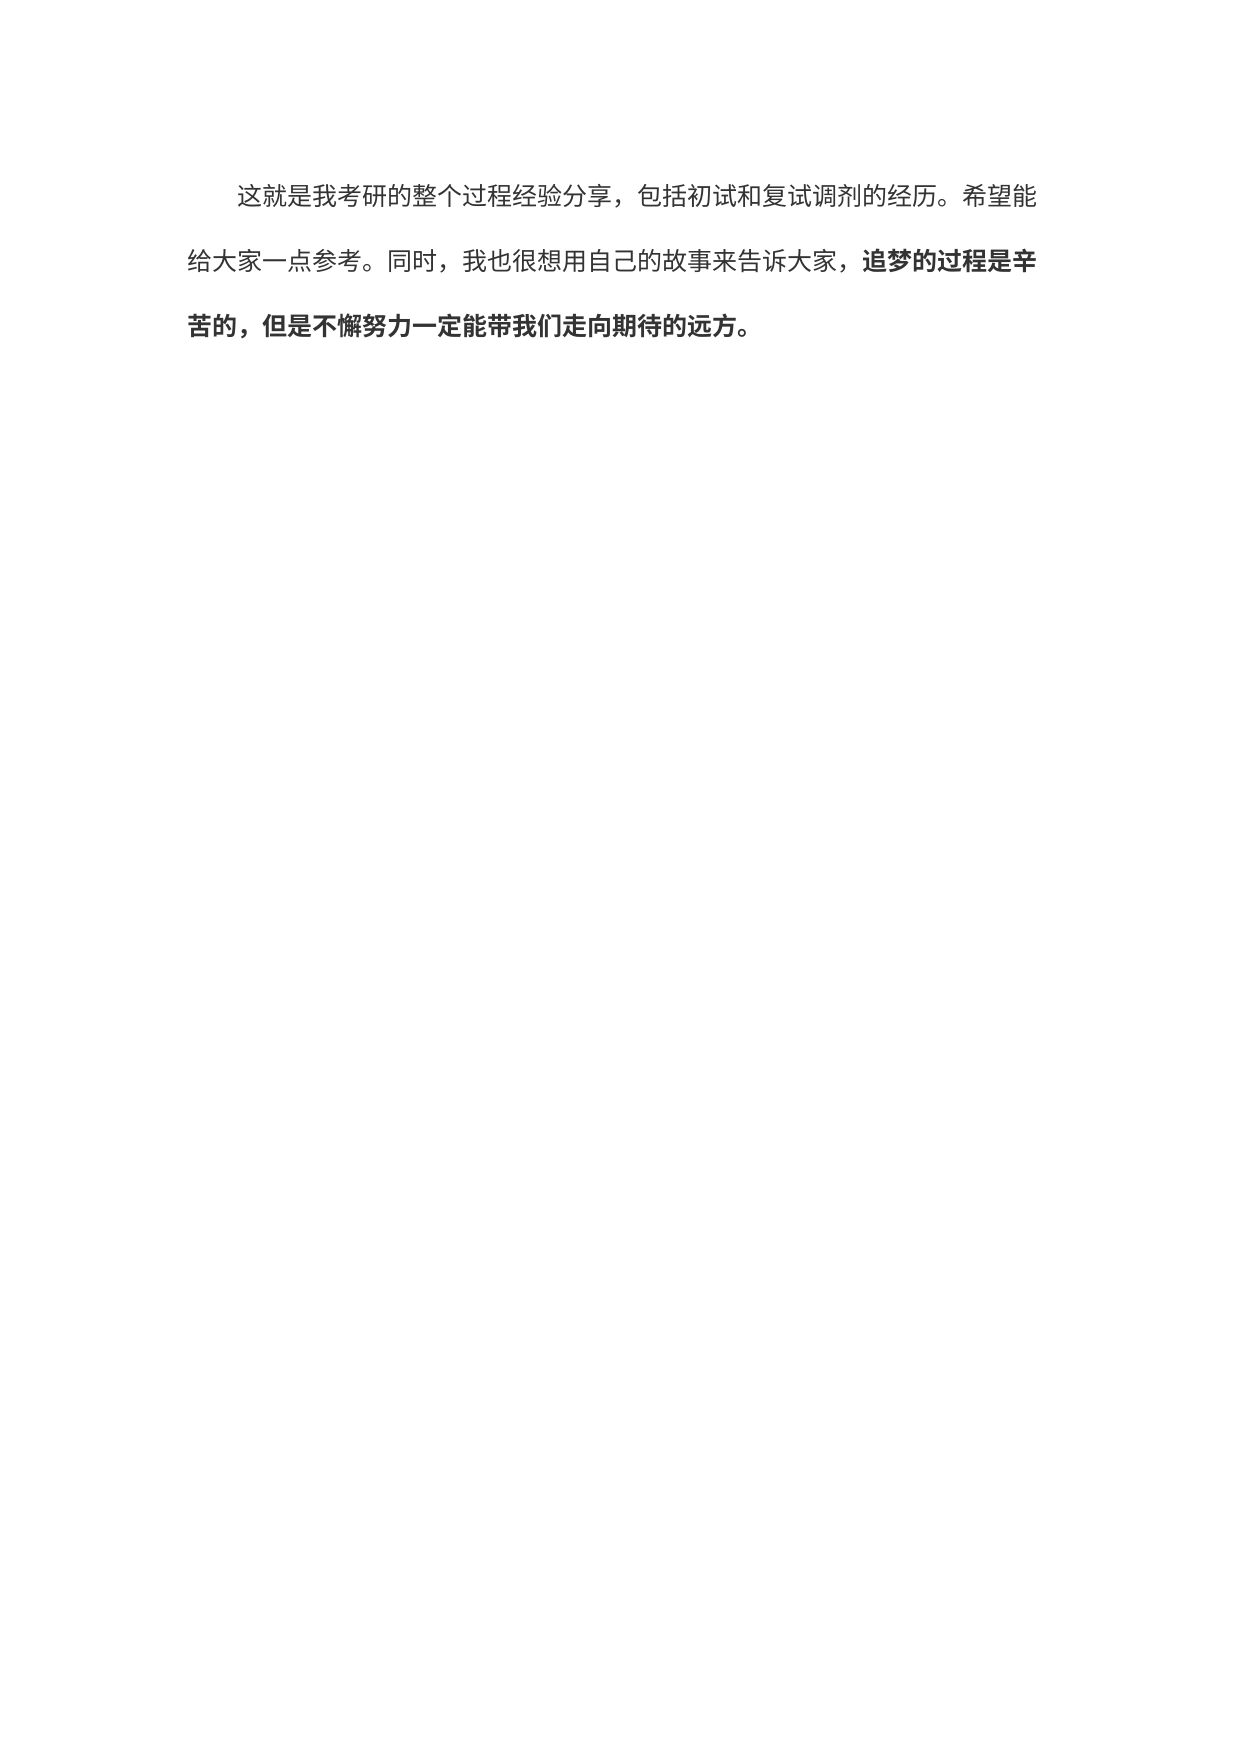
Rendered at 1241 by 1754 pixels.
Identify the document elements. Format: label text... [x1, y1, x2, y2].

text 这就是我考研的整个过程经验分享，包括初试和复试调剂的经历。希望能给大家一点参考。同时，我也很想用自己的故事来告诉大家，追梦的过程是辛苦的，但是不懈努力一定能带我们走向期待的远方。 [187, 162, 1053, 357]
